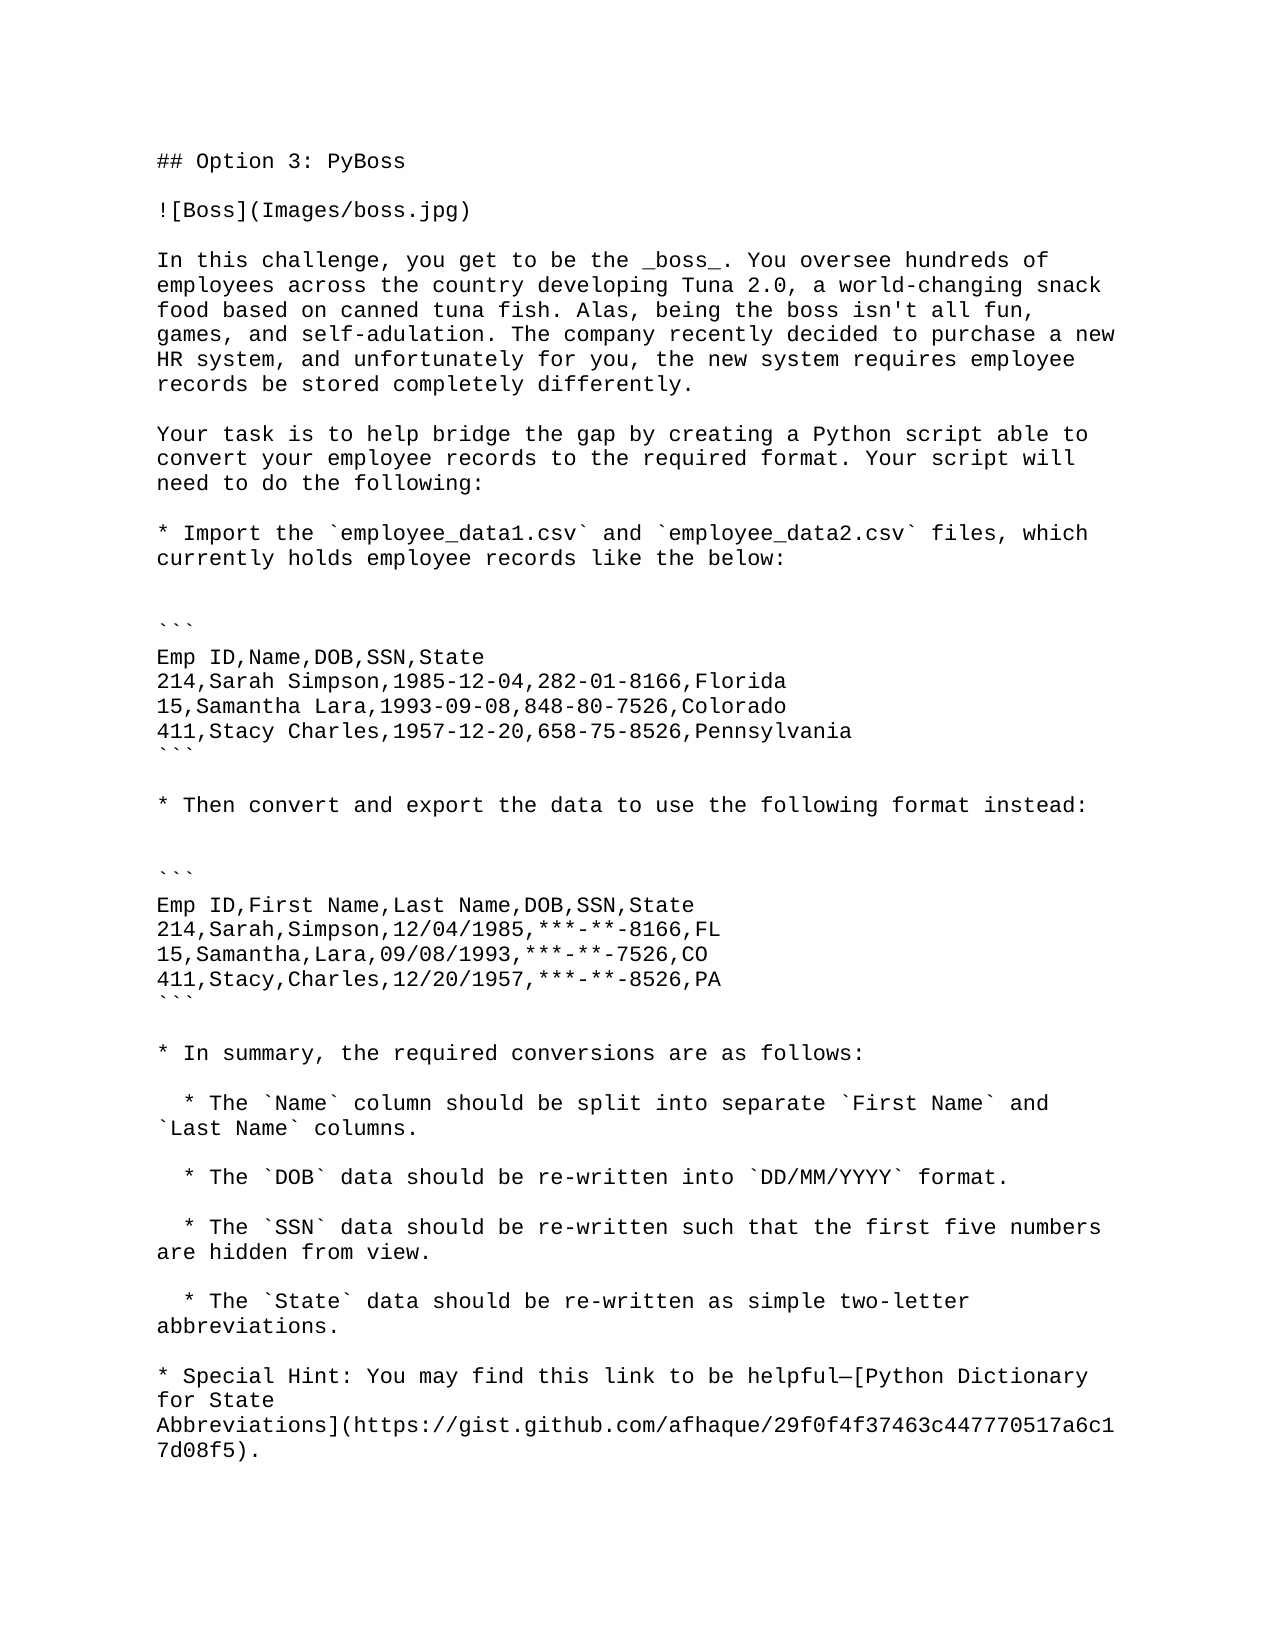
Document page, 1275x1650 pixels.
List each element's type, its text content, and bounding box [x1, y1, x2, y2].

text * The `DOB` data should be re-written into `DD/MM/YYYY` format. [156, 1166, 1118, 1191]
text In this challenge, you get to be the _boss_. You oversee hundreds of employees across the country developing Tuna 2.0, a world-changing snack food based on canned tuna fish. Alas, being the boss isn't all fun, games, and self-adulation. The company recently decided to purchase a new HR system, and unfortunately for you, the new system requires employee records be stored completely differently. [156, 249, 1118, 398]
text 214,Sarah Simpson,1985-12-04,282-01-8166,Florida [156, 671, 1118, 695]
text * Special Hint: You may find this link to be helpful—[Python Dictionary for State Abbreviations](https://gist.github.com/afhaque/29f0f4f37463c447770517a6c17d08f5). [156, 1365, 1118, 1464]
text Your task is to help bridge the gap by creating a Python script able to convert your employee records to the required format. Your script will need to do the following: [156, 423, 1118, 497]
text * The `State` data should be re-written as simple two-letter abbreviations. [156, 1290, 1118, 1340]
text 411,Stacy Charles,1957-12-20,658-75-8526,Pennsylvania [156, 720, 1118, 745]
text ``` [156, 869, 1118, 894]
text 214,Sarah,Simpson,12/04/1985,***-**-8166,FL [156, 918, 1118, 943]
text * Then convert and export the data to use the following format instead: [156, 794, 1118, 819]
text ``` [156, 745, 1118, 770]
text ![Boss](Images/boss.jpg) [156, 199, 1118, 224]
text 15,Samantha Lara,1993-09-08,848-80-7526,Colorado [156, 695, 1118, 720]
text * The `SSN` data should be re-written such that the first five numbers are hidden from view. [156, 1216, 1118, 1266]
text * In summary, the required conversions are as follows: [156, 1042, 1118, 1067]
text Emp ID,First Name,Last Name,DOB,SSN,State [156, 894, 1118, 918]
text ``` [156, 621, 1118, 646]
text * Import the `employee_data1.csv` and `employee_data2.csv` files, which currently holds employee records like the below: [156, 522, 1118, 571]
text Emp ID,Name,DOB,SSN,State [156, 646, 1118, 671]
text ``` [156, 993, 1118, 1018]
text * The `Name` column should be split into separate `First Name` and `Last Name` columns. [156, 1092, 1118, 1142]
text 15,Samantha,Lara,09/08/1993,***-**-7526,CO [156, 943, 1118, 968]
text 411,Stacy,Charles,12/20/1957,***-**-8526,PA [156, 968, 1118, 993]
text ## Option 3: PyBoss [156, 150, 1118, 175]
